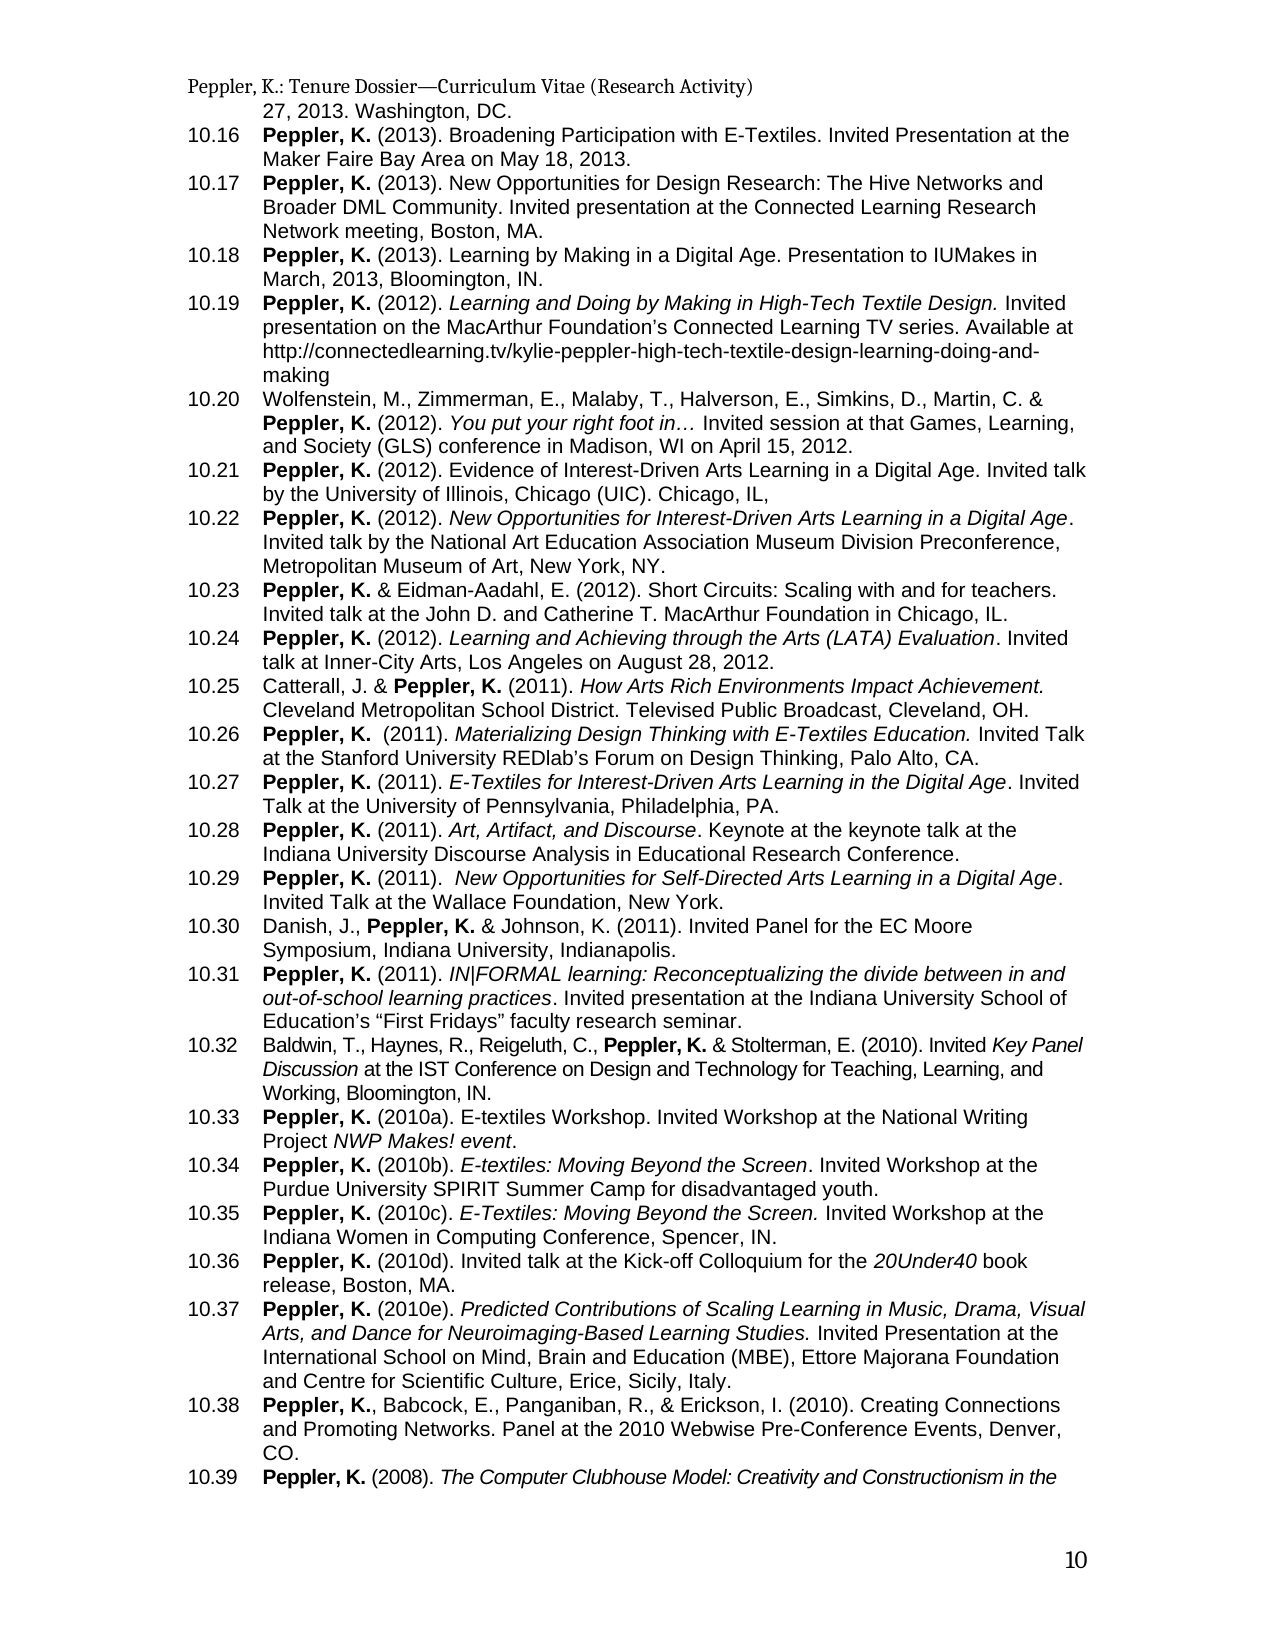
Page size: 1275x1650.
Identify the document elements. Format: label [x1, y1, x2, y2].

table_cell [178, 99, 1099, 1488]
